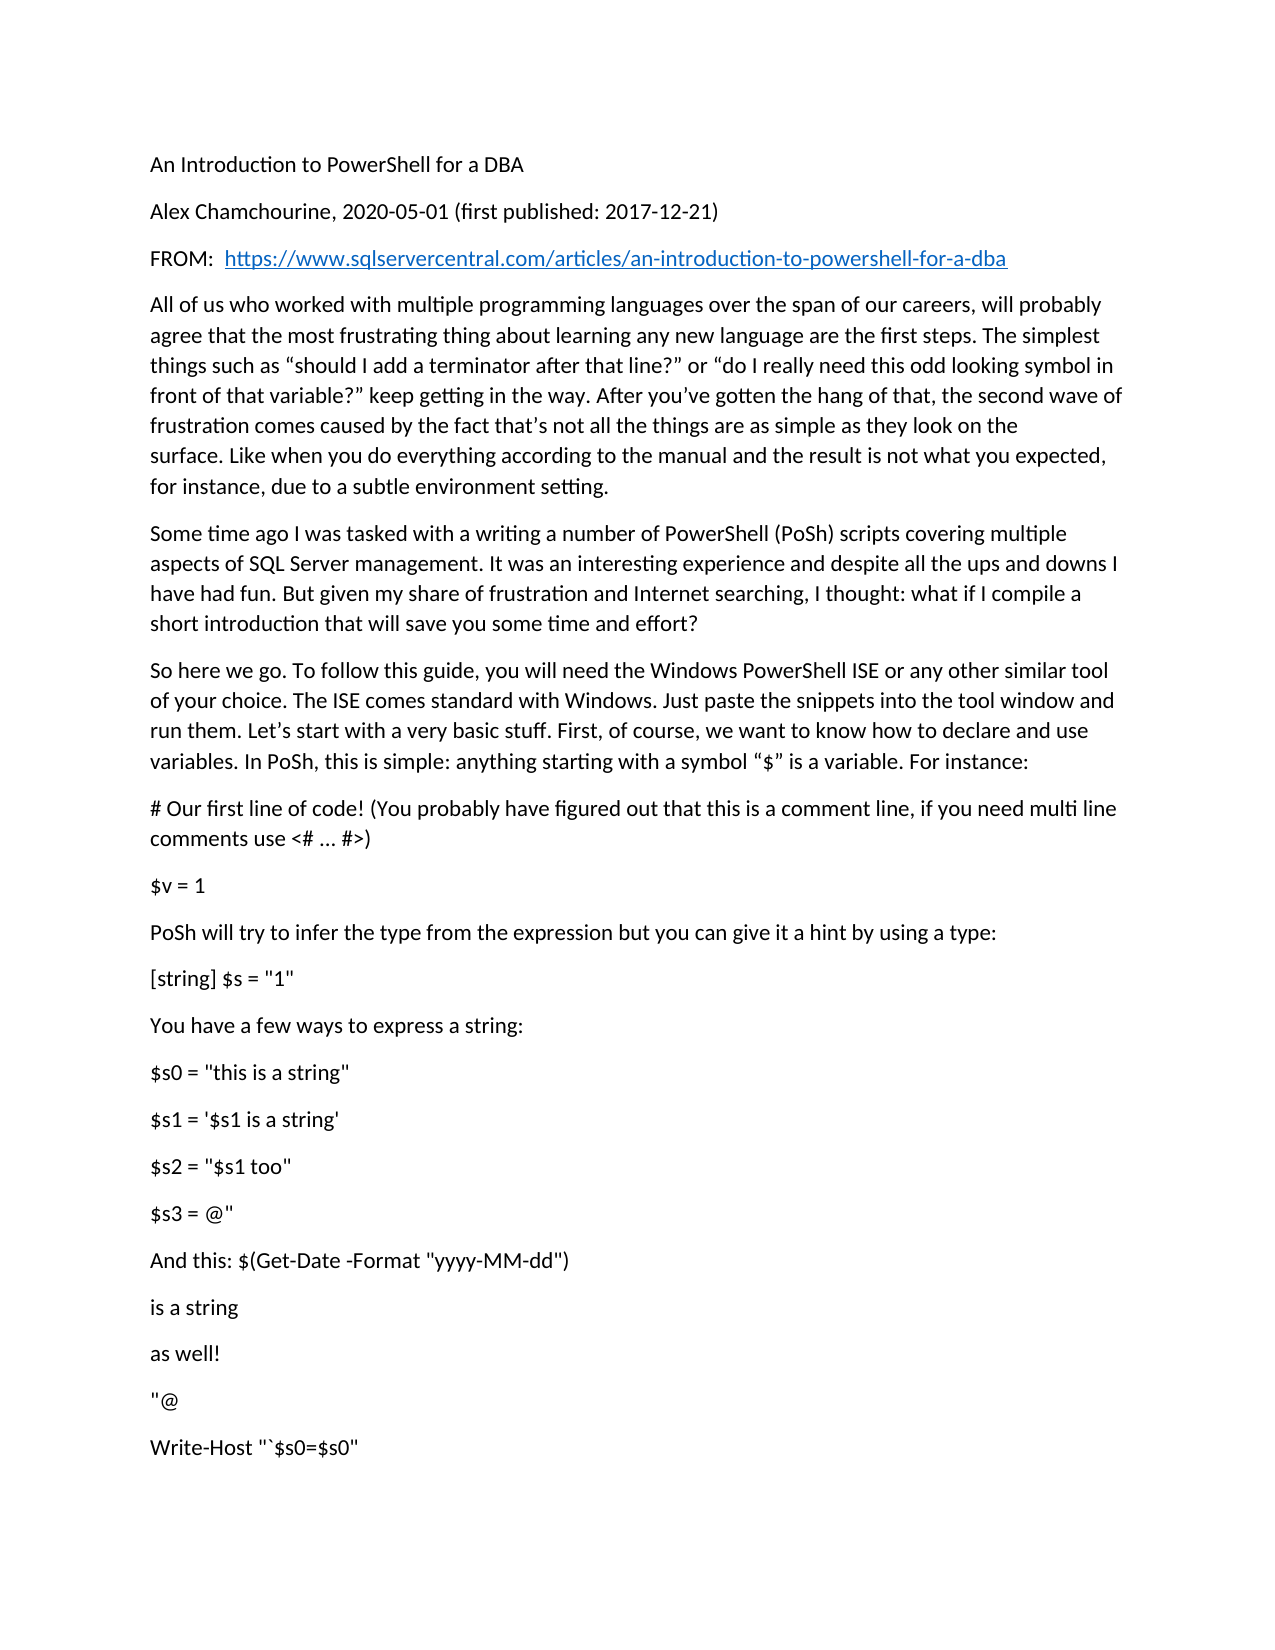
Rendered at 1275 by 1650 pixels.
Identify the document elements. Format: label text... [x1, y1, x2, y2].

text FROM: https://www.sqlservercentral.com/articles/an-introduction-to-powershell-for-a-dba [150, 244, 1125, 272]
text $v = 1 [150, 871, 1125, 899]
text "@ [150, 1386, 1125, 1414]
text $s1 = '$s1 is a string' [150, 1105, 1125, 1133]
text as well! [150, 1339, 1125, 1368]
text You have a few ways to express a string: [150, 1011, 1125, 1039]
text Some time ago I was tasked with a writing a number of PowerShell (PoSh) scripts covering multiple aspects of SQL Server management. It was an interesting experience and despite all the ups and downs I have had fun. But given my share of frustration and Internet searching, I thought: what if I compile a short introduction that will save you some time and effort? [150, 519, 1125, 637]
text And this: $(Get-Date -Format "yyyy-MM-dd") [150, 1246, 1125, 1274]
text # Our first line of code! (You probably have figured out that this is a comment line, if you need multi line comments use <# ... #>) [150, 794, 1125, 852]
text So here we go. To follow this guide, you will need the Windows PowerShell ISE or any other similar tool of your choice. The ISE comes standard with Windows. Just paste the snippets into the tool window and run them. Let’s start with a very basic stuff. First, of course, we want to know how to declare and use variables. In PoSh, this is simple: anything starting with a symbol “$” is a variable. For instance: [150, 656, 1125, 775]
text Write-Host "`$s0=$s0" [150, 1433, 1125, 1461]
text All of us who worked with multiple programming languages over the span of our careers, will probably agree that the most frustrating thing about learning any new language are the first steps. The simplest things such as “should I add a terminator after that line?” or “do I really need this odd looking symbol in front of that variable?” keep getting in the way. After you’ve gotten the hang of that, the second wave of frustration comes caused by the fact that’s not all the things are as simple as they look on the surface. Like when you do everything according to the manual and the result is not what you expected, for instance, due to a subtle environment setting. [150, 291, 1125, 500]
text PoSh will try to infer the type from the expression but you can give it a hint by using a type: [150, 918, 1125, 946]
text $s3 = @" [150, 1199, 1125, 1227]
text $s0 = "this is a string" [150, 1058, 1125, 1086]
text An Introduction to PowerShell for a DBA [150, 150, 1125, 178]
text is a string [150, 1293, 1125, 1321]
text Alex Chamchourine, 2020-05-01 (first published: 2017-12-21) [150, 197, 1125, 225]
text [string] $s = "1" [150, 964, 1125, 993]
text $s2 = "$s1 too" [150, 1152, 1125, 1180]
